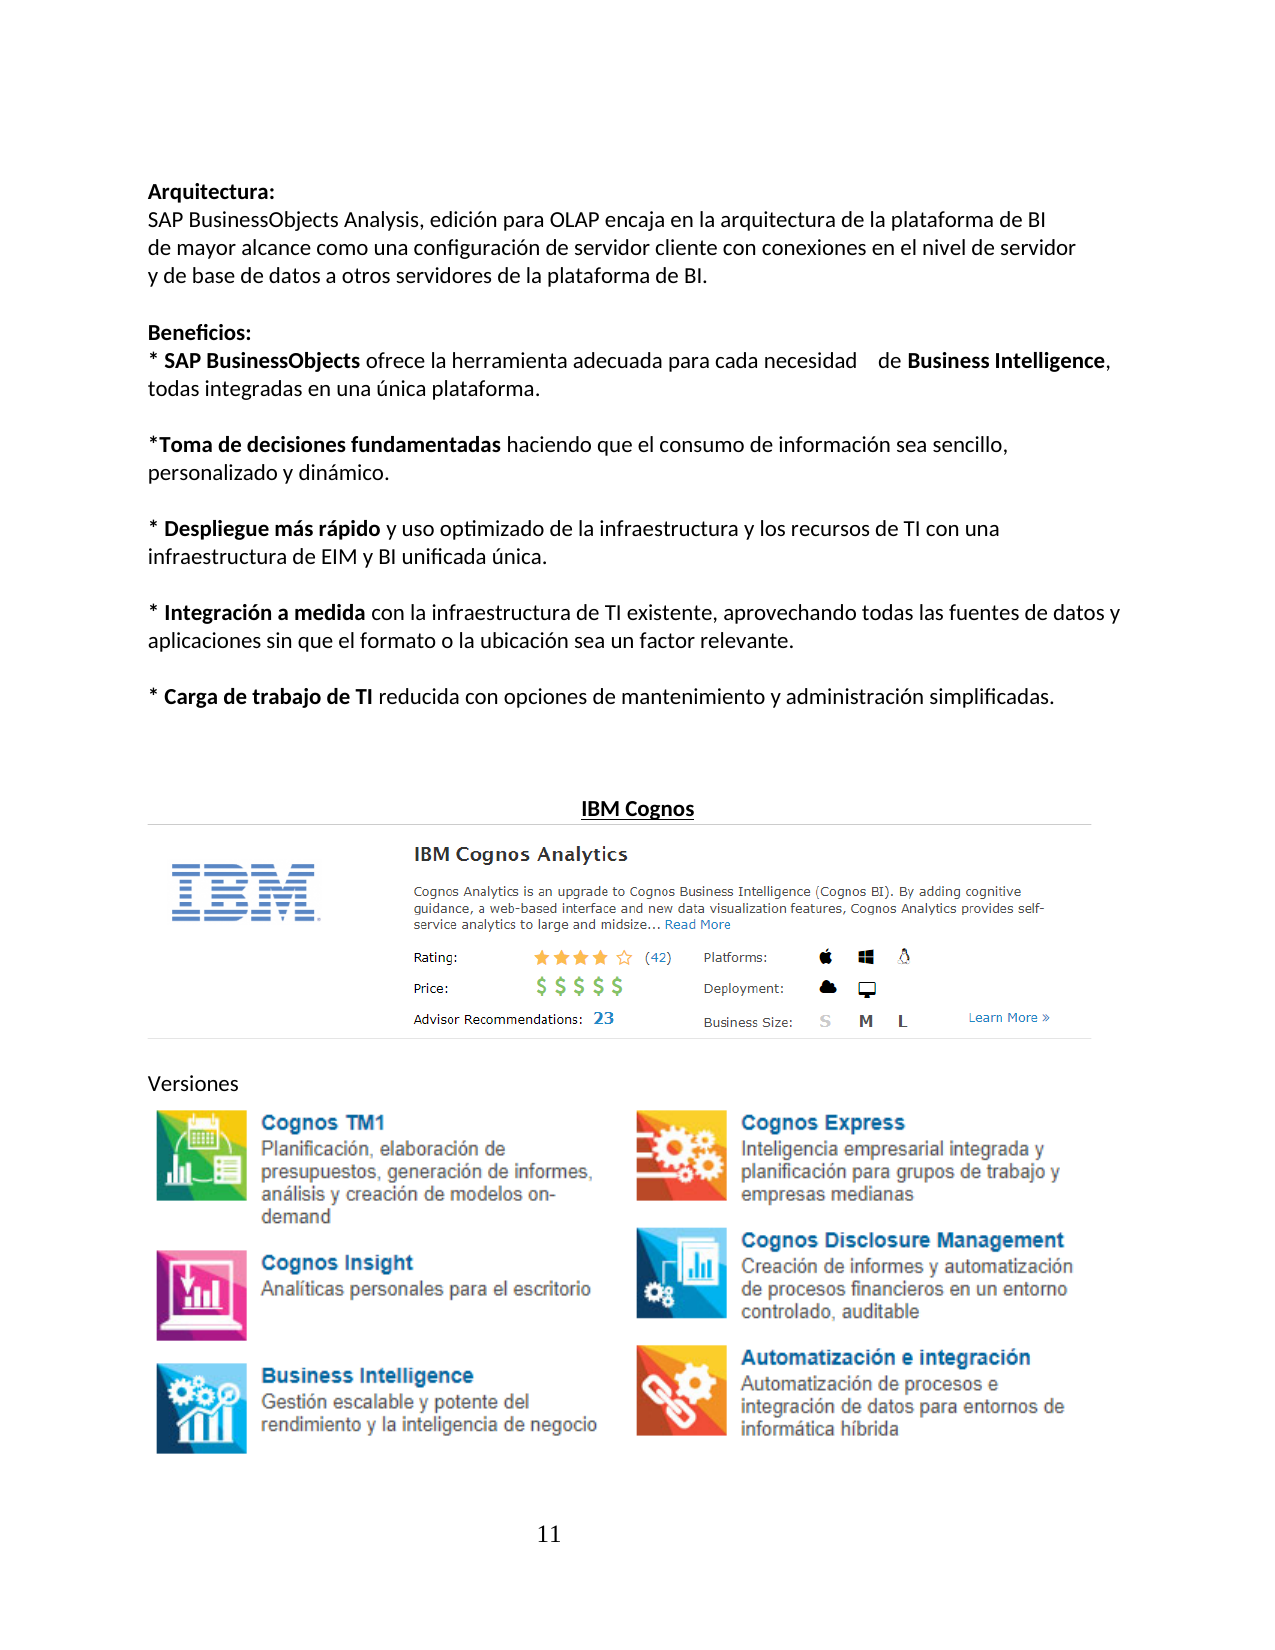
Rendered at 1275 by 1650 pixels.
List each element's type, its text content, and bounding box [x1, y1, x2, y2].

text * SAP BusinessObjects ofrece la herramienta adecuada para cada necesidad de Business Intelligence, todas integradas en una única plataforma. [148, 346, 1127, 402]
text SAP BusinessObjects Analysis, edición para OLAP encaja en la arquitectura de la plataforma de BI de mayor alcance como una configuración de servidor cliente con conexiones en el nivel de servidor y de base de datos a otros servidores de la plataforma de BI. [148, 205, 1127, 289]
text Versiones [148, 1069, 950, 1097]
text Beneficios: [148, 318, 1127, 346]
text Arquitectura: [148, 177, 1127, 205]
picture [147, 822, 1092, 1039]
text IBM Cognos [148, 794, 1127, 822]
picture [148, 1097, 1093, 1469]
text *Toma de decisiones fundamentadas haciendo que el consumo de información sea sencillo, personalizado y dinámico. * Despliegue más rápido y uso optimizado de la infraestructura y los recursos de TI con una infraestructura de EIM y BI unificada única. * Integración a medida con la infraestructura de TI existente, aprovechando todas las fuentes de datos y aplicaciones sin que el formato o la ubicación sea un factor relevante. * Carga de trabajo de TI reducida con opciones de mantenimiento y administración simplificadas. [148, 430, 1127, 710]
